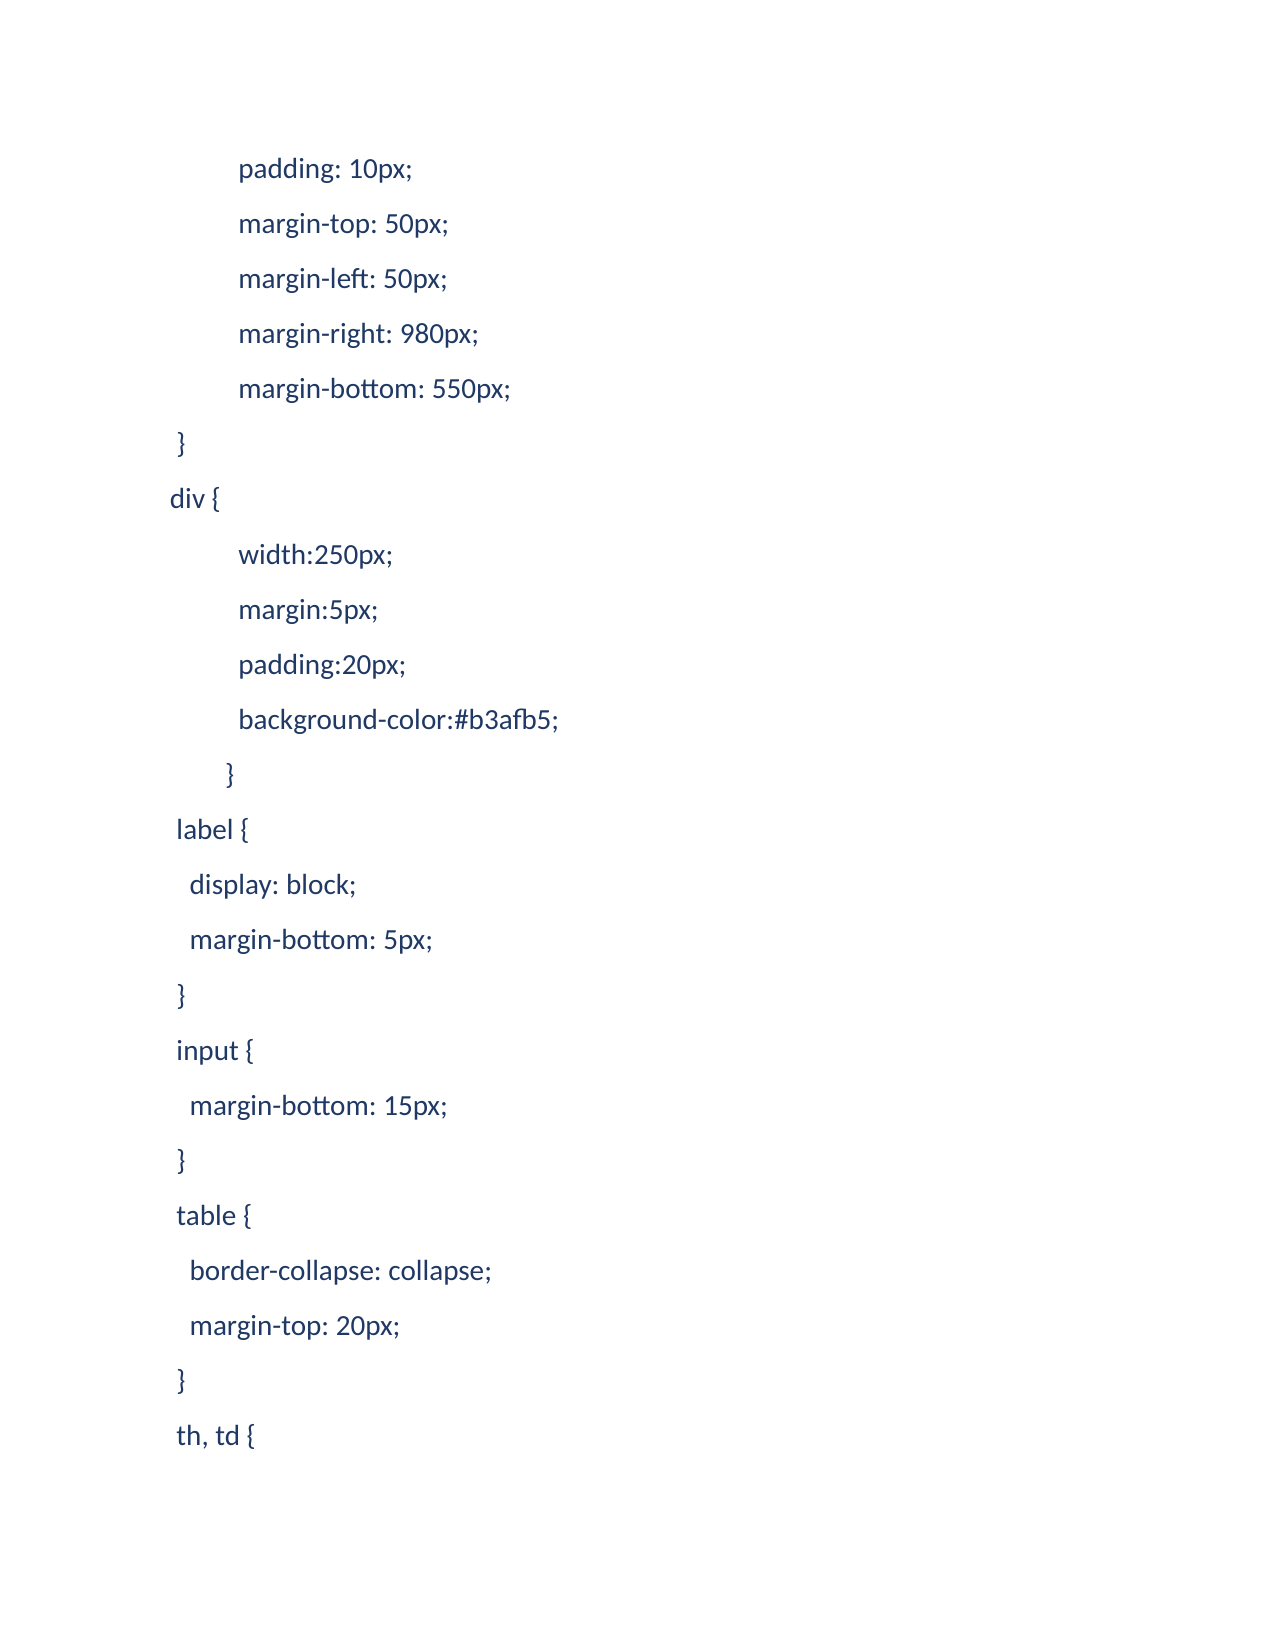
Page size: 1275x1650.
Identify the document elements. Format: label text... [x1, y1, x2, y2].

text background-color:#b3afb5; [150, 701, 1125, 737]
text label { [150, 811, 1125, 847]
text margin-left: 50px; [150, 260, 1125, 296]
text margin-bottom: 15px; [150, 1087, 1125, 1122]
text } [150, 1142, 1125, 1177]
text } [150, 426, 1125, 461]
text margin-right: 980px; [150, 315, 1125, 351]
text } [150, 756, 1125, 792]
text margin:5px; [150, 591, 1125, 626]
text width:250px; [150, 536, 1125, 571]
text display: block; [150, 866, 1125, 902]
text input { [150, 1032, 1125, 1067]
text padding: 10px; [150, 150, 1125, 186]
text margin-bottom: 550px; [150, 370, 1125, 406]
text th, td { [150, 1417, 1125, 1453]
text margin-bottom: 5px; [150, 921, 1125, 957]
text } [150, 977, 1125, 1012]
text div { [150, 481, 1125, 516]
text padding:20px; [150, 646, 1125, 682]
text margin-top: 20px; [150, 1307, 1125, 1343]
text border-collapse: collapse; [150, 1252, 1125, 1288]
text margin-top: 50px; [150, 205, 1125, 241]
text } [150, 1362, 1125, 1398]
text table { [150, 1197, 1125, 1233]
